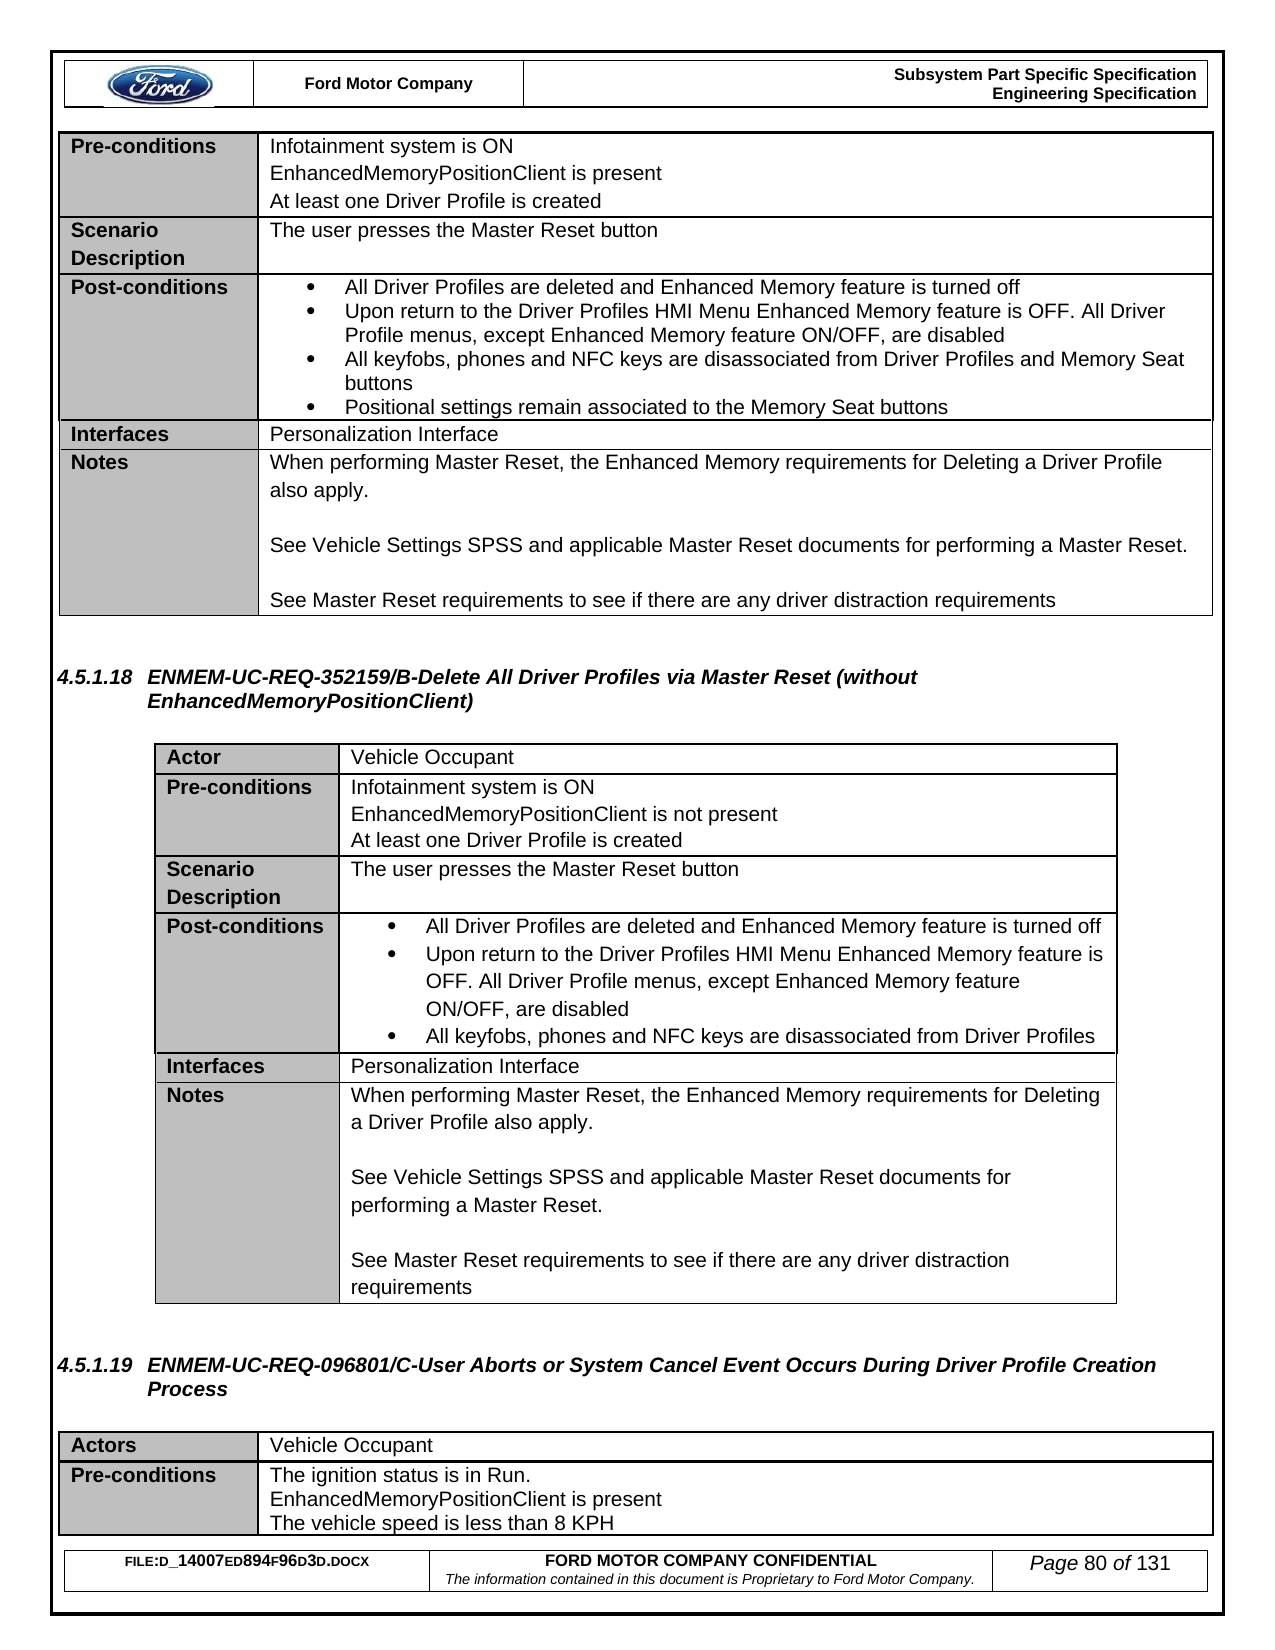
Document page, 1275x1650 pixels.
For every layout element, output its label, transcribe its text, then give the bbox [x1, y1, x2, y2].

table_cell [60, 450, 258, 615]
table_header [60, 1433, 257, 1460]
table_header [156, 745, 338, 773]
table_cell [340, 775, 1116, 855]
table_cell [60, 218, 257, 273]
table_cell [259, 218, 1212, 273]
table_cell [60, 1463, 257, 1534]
subtitle ENMEM-UC-REQ-352159/B-Delete All Driver Profiles via Master Reset (without EnhancedMemoryPositionClient) [57, 665, 1215, 713]
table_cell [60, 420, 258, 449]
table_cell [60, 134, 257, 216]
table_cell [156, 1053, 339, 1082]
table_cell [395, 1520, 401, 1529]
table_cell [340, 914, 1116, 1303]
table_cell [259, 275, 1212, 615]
subtitle ENMEM-UC-REQ-096801/C-User Aborts or System Cancel Event Occurs During Driver Profile Creation Process [57, 1353, 1215, 1401]
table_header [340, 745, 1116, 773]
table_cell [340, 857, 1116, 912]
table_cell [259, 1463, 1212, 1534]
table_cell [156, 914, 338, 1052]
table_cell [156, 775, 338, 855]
picture [103, 61, 215, 107]
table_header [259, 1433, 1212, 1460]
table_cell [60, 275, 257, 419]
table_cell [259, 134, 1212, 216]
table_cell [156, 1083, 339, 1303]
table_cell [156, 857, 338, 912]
